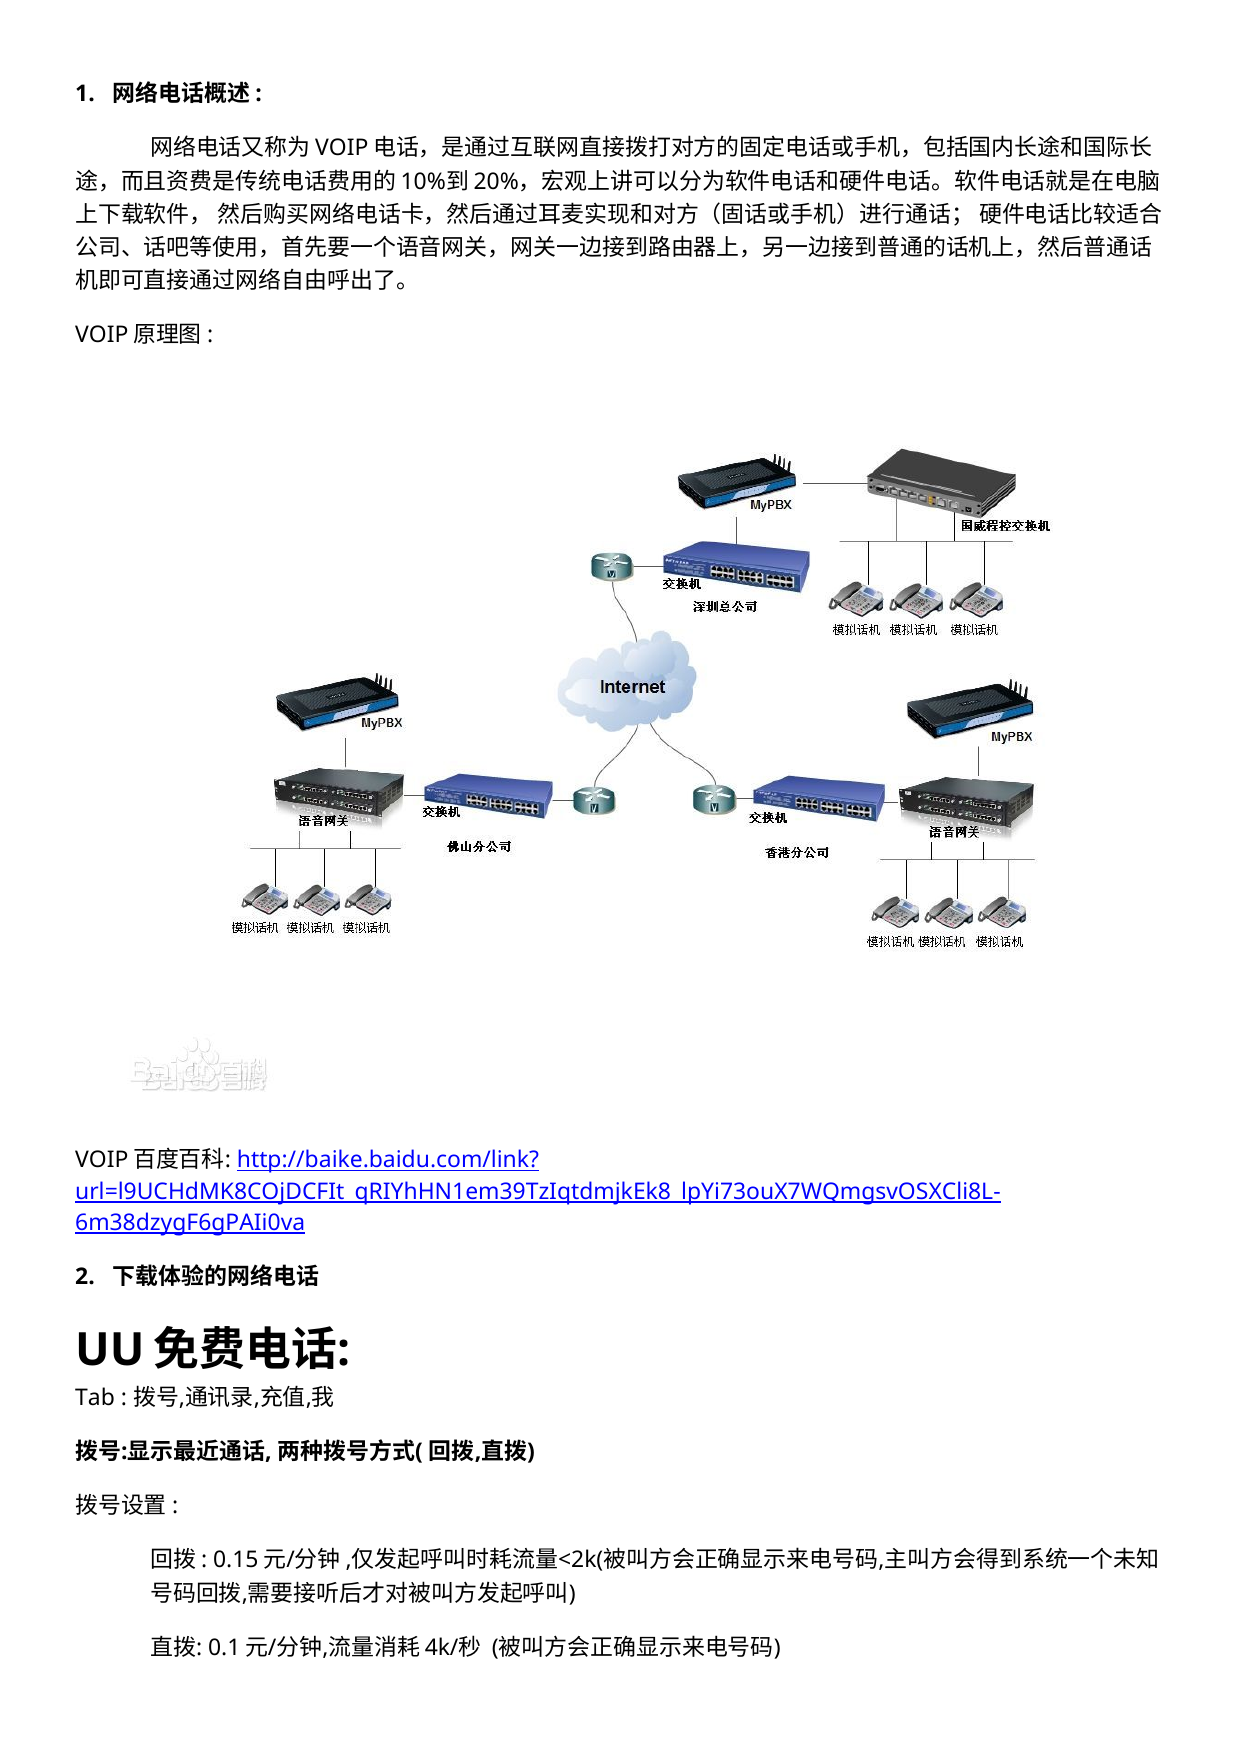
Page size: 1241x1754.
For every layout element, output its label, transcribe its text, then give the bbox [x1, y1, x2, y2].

text 拨号设置 : [75, 1487, 1165, 1520]
text 直拨: 0.1元/分钟,流量消耗4k/秒 (被叫方会正确显示来电号码) [150, 1629, 1165, 1662]
subtitle UU免费电话: [75, 1312, 1165, 1379]
list 下载体验的网络电话 [75, 1258, 1165, 1291]
text VOIP百度百科: http://baike.baidu.com/link?url=l9UCHdMK8COjDCFIt_qRIYhHN1em39TzIqtdmjkEk8_lpYi73ouX7WQmgsvOSXCli8L-6m38dzygF6gPAIi0va [75, 1141, 1165, 1237]
text Tab : 拨号,通讯录,充值,我 [75, 1379, 1165, 1412]
text 回拨 : 0.15元/分钟 ,仅发起呼叫时耗流量<2k(被叫方会正确显示来电号码,主叫方会得到系统一个未知号码回拨,需要接听后才对被叫方发起呼叫) [150, 1541, 1165, 1608]
text VOIP原理图 : [75, 316, 1165, 349]
picture [75, 349, 1166, 1121]
list 网络电话概述 : [75, 75, 1165, 108]
text 拨号:显示最近通话, 两种拨号方式( 回拨,直拨) [75, 1433, 1165, 1466]
text 网络电话又称为VOIP电话，是通过互联网直接拨打对方的固定电话或手机，包括国内长途和国际长途，而且资费是传统电话费用的10%到20%，宏观上讲可以分为软件电话和硬件电话。软件电话就是在电脑上下载软件， 然后购买网络电话卡，然后通过耳麦实现和对方（固话或手机）进行通话； 硬件电话比较适合公司、话吧等使用，首先要一个语音网关，网关一边接到路由器上，另一边接到普通的话机上，然后普通话机即可直接通过网络自由呼出了。 [75, 129, 1165, 296]
